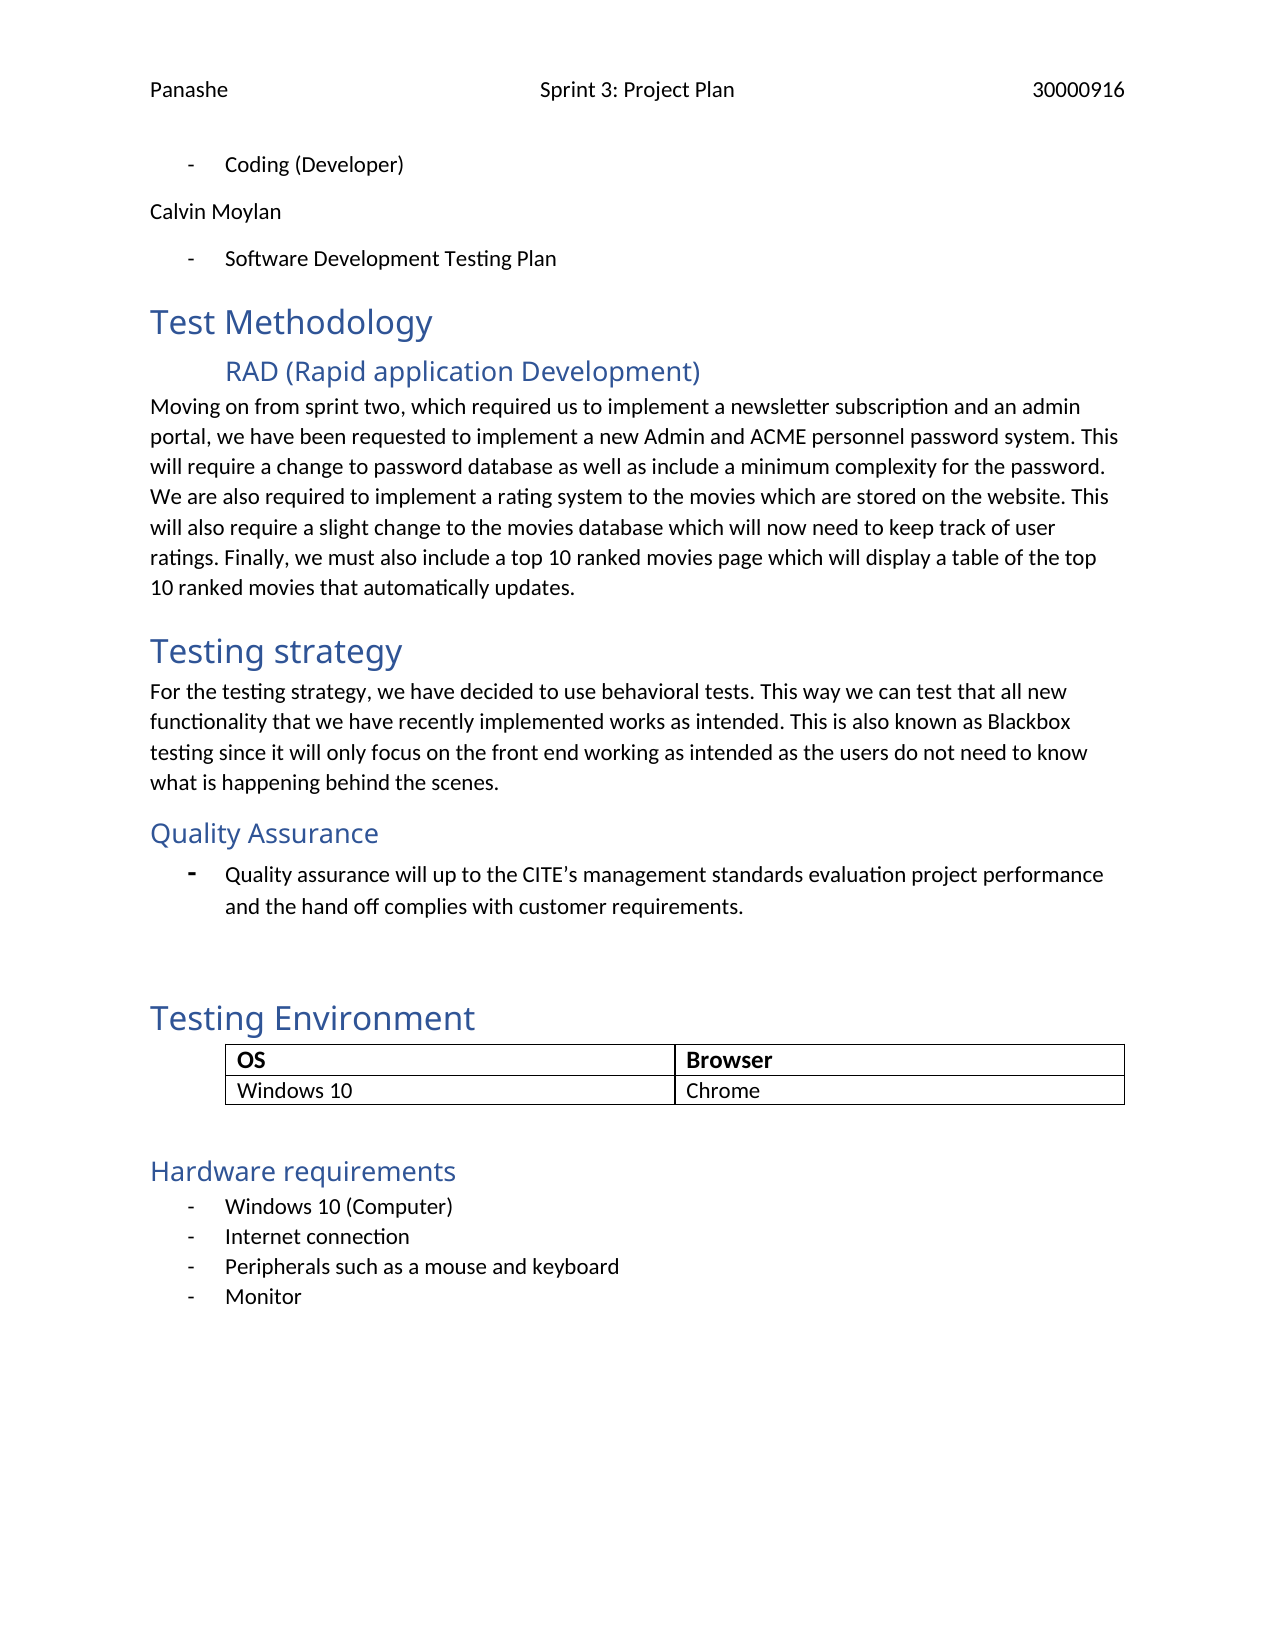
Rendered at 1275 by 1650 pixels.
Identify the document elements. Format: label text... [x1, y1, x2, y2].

list Monitor [187, 1282, 1125, 1310]
list Coding (Developer) [187, 150, 1125, 178]
subtitle Test Methodology [150, 299, 1125, 344]
table_cell Chrome [676, 1076, 1124, 1104]
subtitle Quality Assurance [150, 815, 1125, 852]
list Quality assurance will up to the CITE’s management standards evaluation project performance and the hand off complies with customer requirements. [187, 854, 1125, 920]
subtitle Testing Environment [150, 994, 1125, 1040]
table_header Browser [676, 1045, 1124, 1075]
list Internet connection [187, 1222, 1125, 1250]
list Software Development Testing Plan [187, 244, 1125, 272]
table_header OS [226, 1045, 674, 1075]
subtitle Hardware requirements [150, 1152, 1125, 1189]
text For the testing strategy, we have decided to use behavioral tests. This way we can test that all new functionality that we have recently implemented works as intended. This is also known as Blackbox testing since it will only focus on the front end working as intended as the users do not need to know what is happening behind the scenes. [150, 677, 1125, 796]
list Windows 10 (Computer) [187, 1192, 1125, 1220]
subtitle RAD (Rapid application Development) [150, 352, 1125, 389]
text Moving on from sprint two, which required us to implement a newsletter subscription and an admin portal, we have been requested to implement a new Admin and ACME personnel password system. This will require a change to password database as well as include a minimum complexity for the password. We are also required to implement a rating system to the movies which are stored on the website. This will also require a slight change to the movies database which will now need to keep track of user ratings. Finally, we must also include a top 10 ranked movies page which will display a table of the top 10 ranked movies that automatically updates. [150, 392, 1125, 601]
table_cell Windows 10 [226, 1076, 674, 1104]
text Calvin Moylan [150, 197, 1125, 225]
subtitle Testing strategy [150, 628, 1125, 674]
list Peripherals such as a mouse and keyboard [187, 1252, 1125, 1280]
